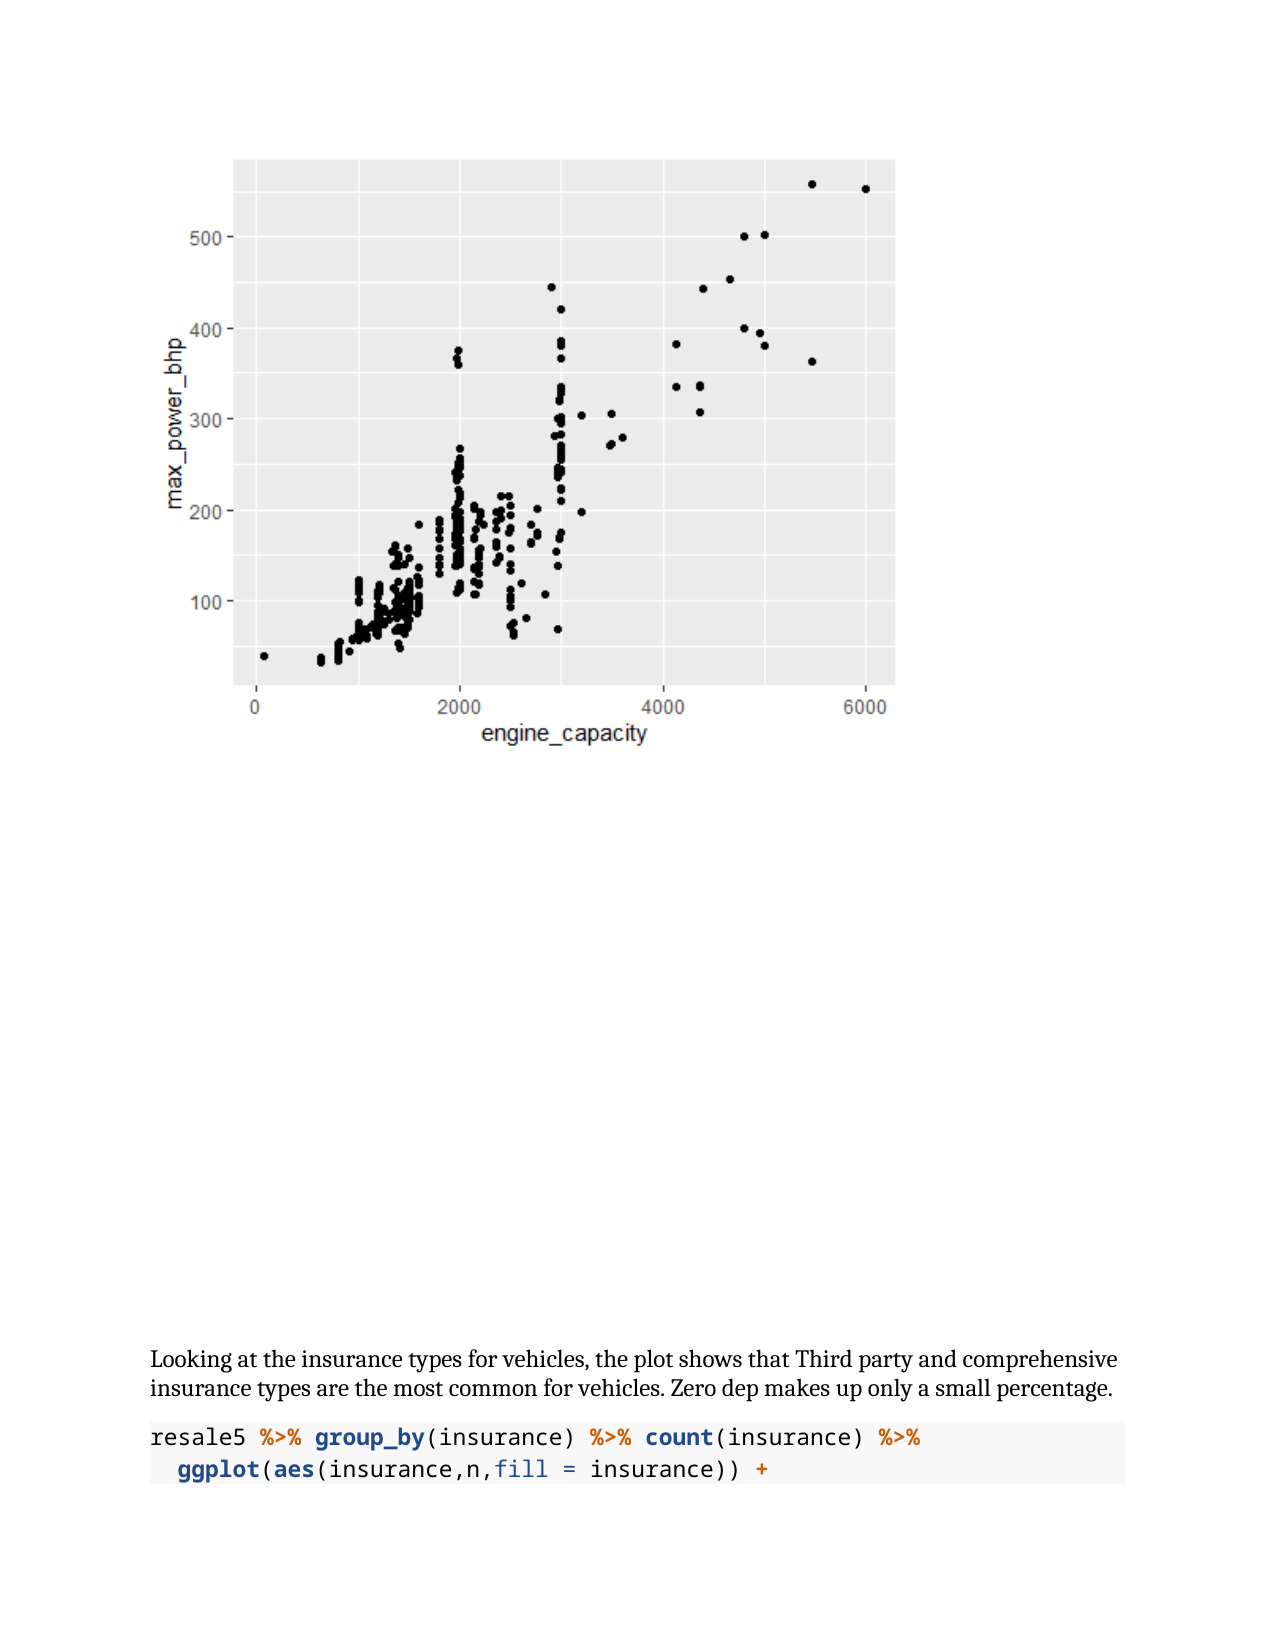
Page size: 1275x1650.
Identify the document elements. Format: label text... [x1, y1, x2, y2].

picture [150, 150, 908, 757]
text Looking at the insurance types for vehicles, the plot shows that Third party and comprehensive insurance types are the most common for vehicles. Zero dep makes up only a small percentage. [150, 1345, 1125, 1403]
